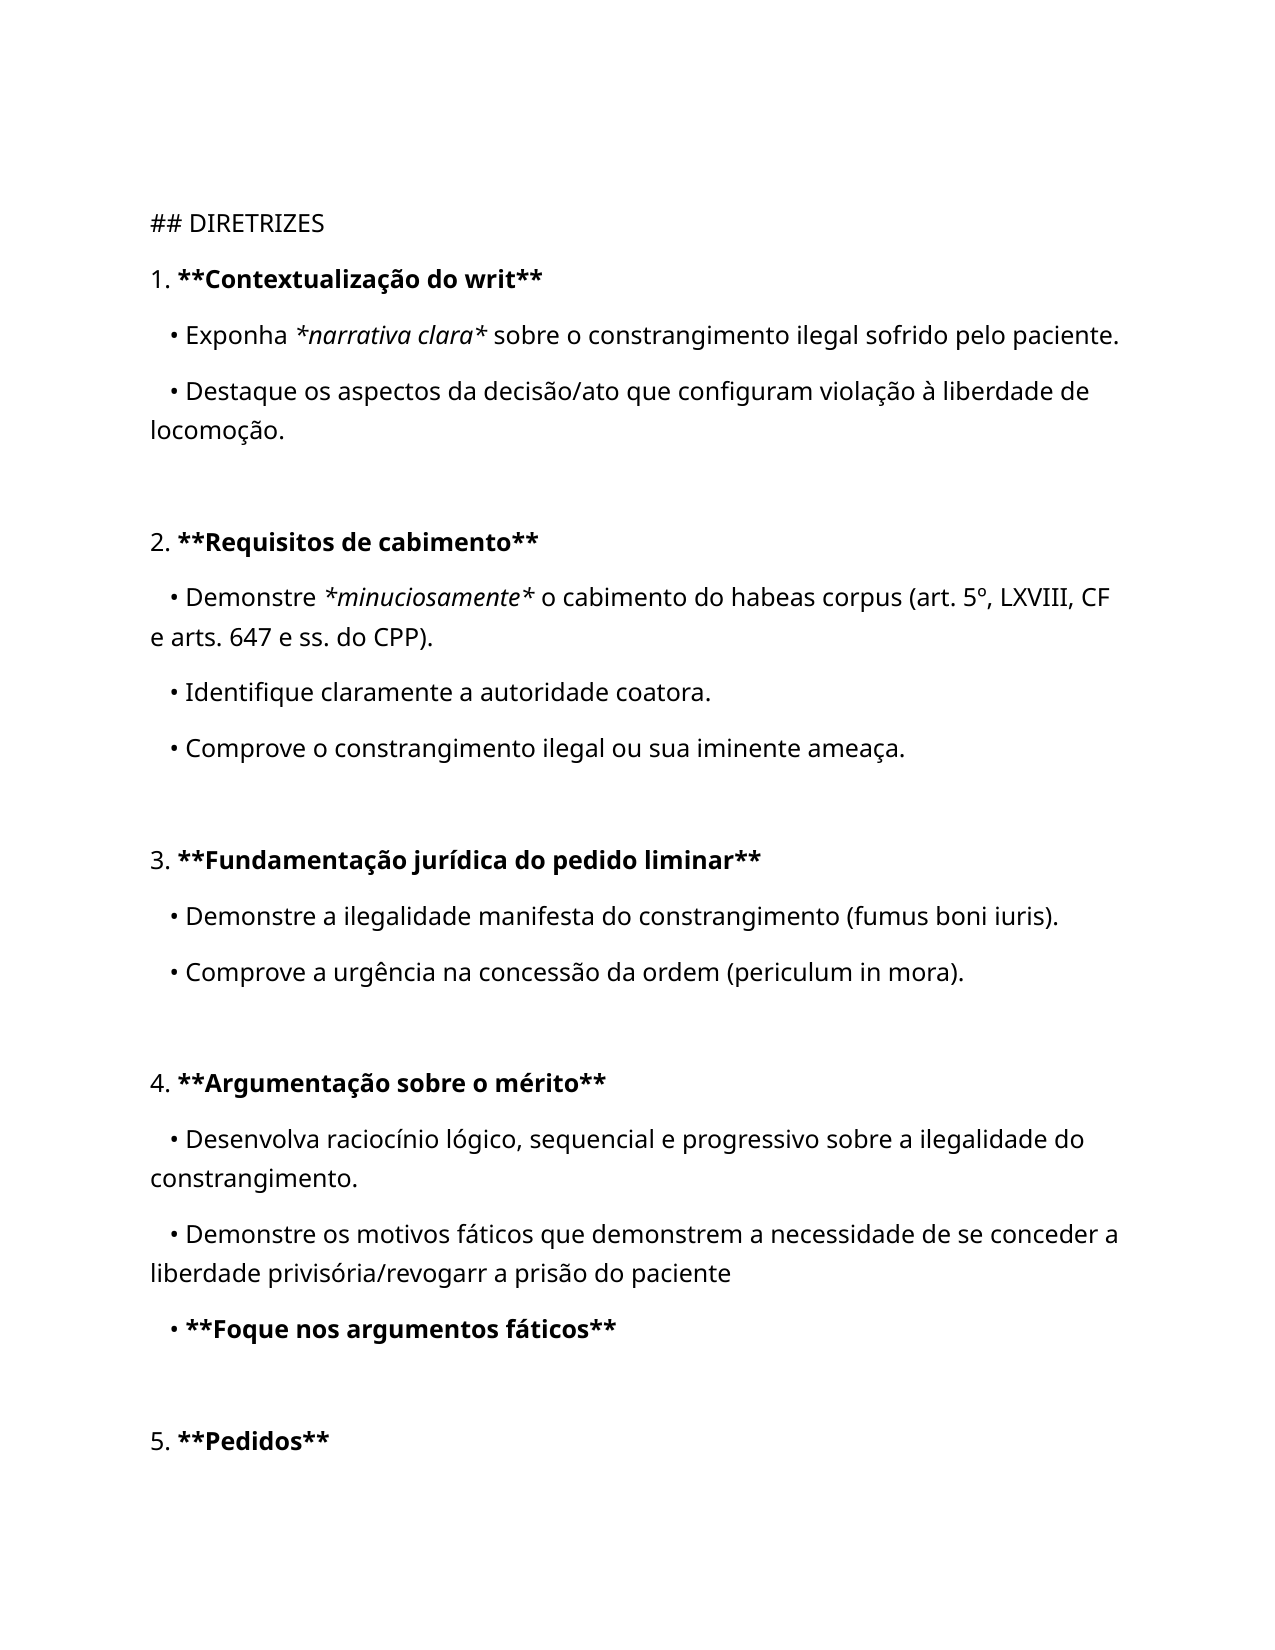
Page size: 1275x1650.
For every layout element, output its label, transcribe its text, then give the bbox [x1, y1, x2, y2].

text • Destaque os aspectos da decisão/ato que configuram violação à liberdade de locomoção. [150, 373, 1125, 447]
text 3. **Fundamentação jurídica do pedido liminar** [150, 842, 1125, 877]
text ## DIRETRIZES [150, 206, 1125, 240]
text 5. **Pedidos** [150, 1423, 1125, 1457]
text 1. **Contextualização do writ** [150, 262, 1125, 296]
text • Identifique claramente a autoridade coatora. [150, 675, 1125, 709]
text • Demonstre os motivos fáticos que demonstrem a necessidade de se conceder a liberdade privisória/revogarr a prisão do paciente [150, 1217, 1125, 1290]
text • Comprove a urgência na concessão da ordem (periculum in mora). [150, 954, 1125, 988]
text 2. **Requisitos de cabimento** [150, 524, 1125, 558]
text • Desenvolva raciocínio lógico, sequencial e progressivo sobre a ilegalidade do constrangimento. [150, 1122, 1125, 1195]
text • Comprove o constrangimento ilegal ou sua iminente ameaça. [150, 731, 1125, 765]
text • Demonstre a ilegalidade manifesta do constrangimento (fumus boni iuris). [150, 898, 1125, 932]
text 4. **Argumentação sobre o mérito** [150, 1066, 1125, 1100]
text • Demonstre *minuciosamente* o cabimento do habeas corpus (art. 5º, LXVIII, CF e arts. 647 e ss. do CPP). [150, 580, 1125, 653]
text • Exponha *narrativa clara* sobre o constrangimento ilegal sofrido pelo paciente. [150, 317, 1125, 352]
text • **Foque nos argumentos fáticos** [150, 1312, 1125, 1346]
